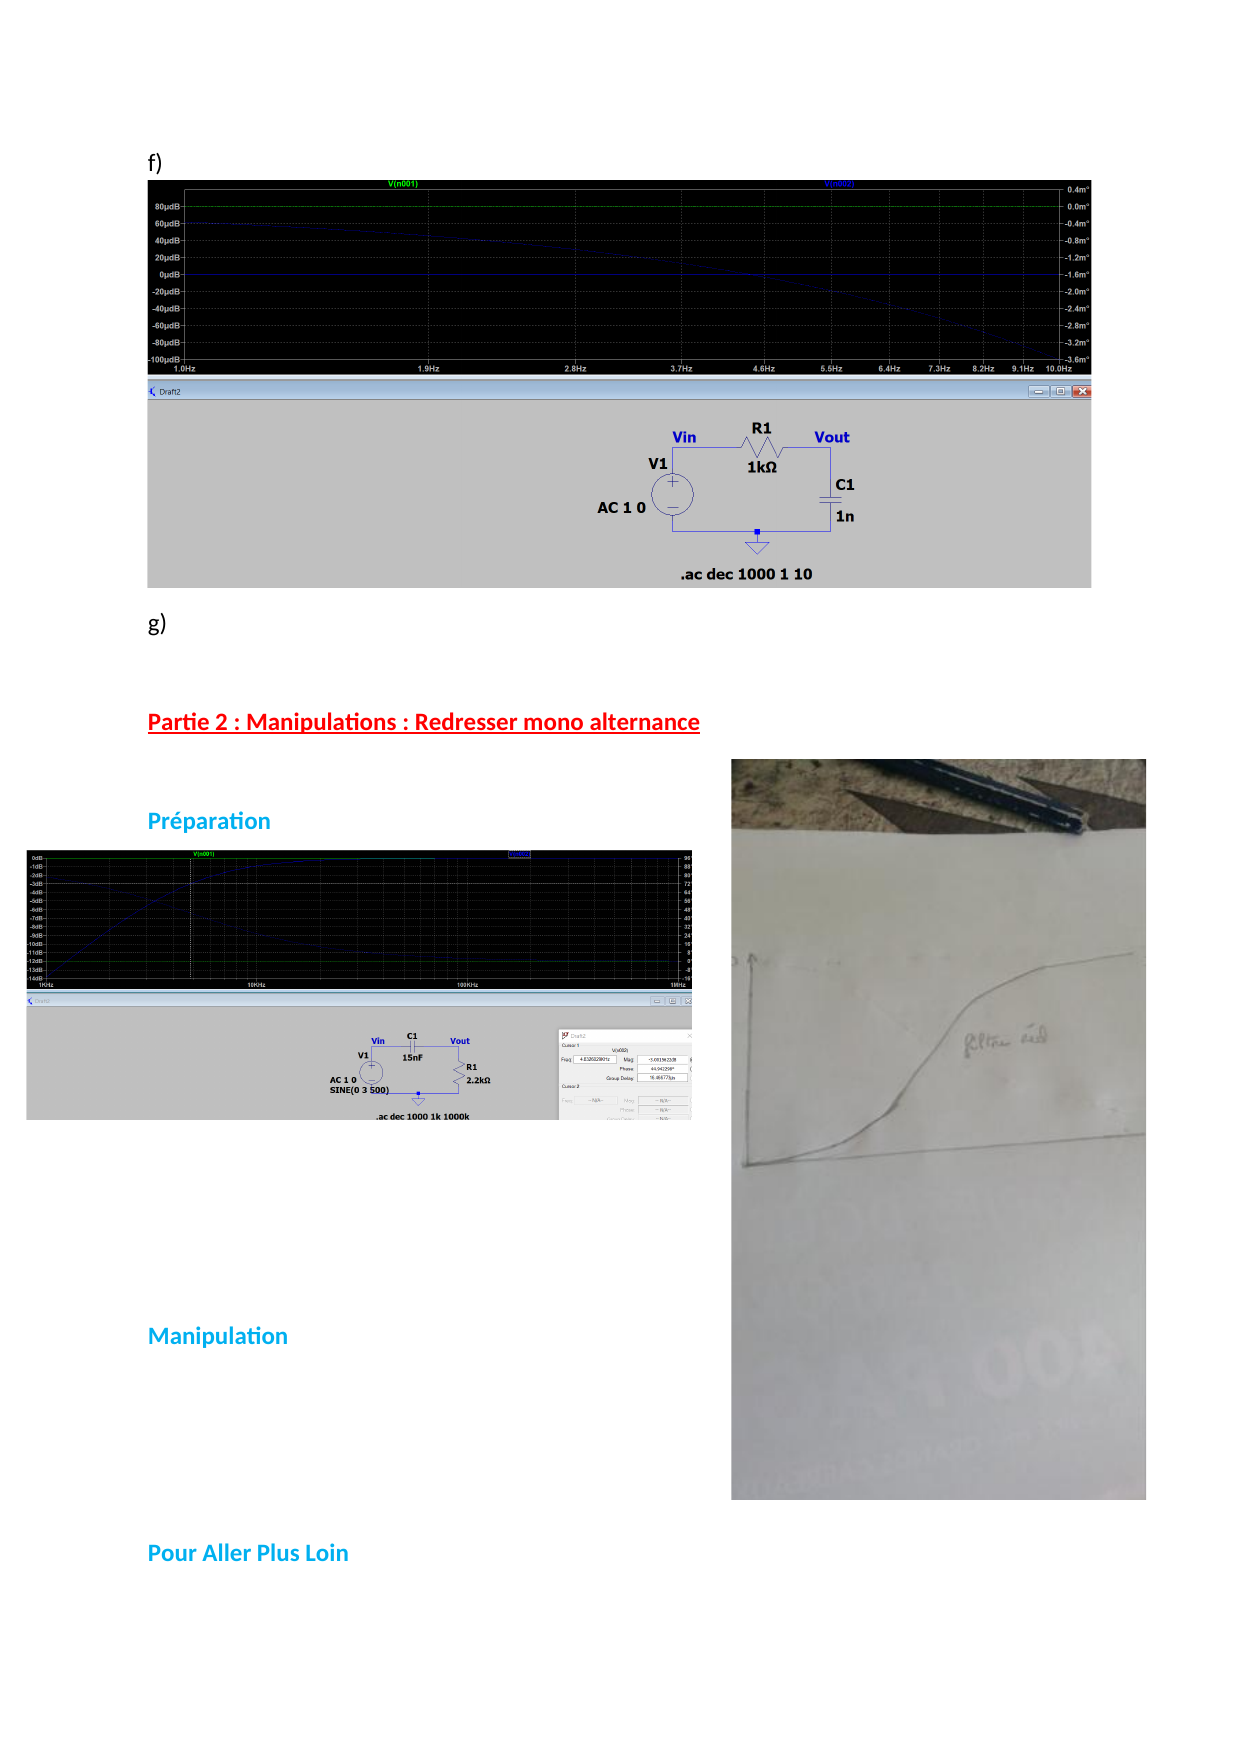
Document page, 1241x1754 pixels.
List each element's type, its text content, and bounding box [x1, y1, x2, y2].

picture [147, 180, 1092, 588]
text Préparation [148, 805, 731, 836]
text Pour Aller Plus Loin [148, 1537, 1093, 1568]
text Manipulation [148, 1320, 731, 1350]
picture [731, 759, 1147, 1500]
text g) [148, 607, 1093, 637]
picture [26, 850, 692, 1120]
text Partie 2 : Manipulations : Redresser mono alternance [148, 706, 1093, 736]
